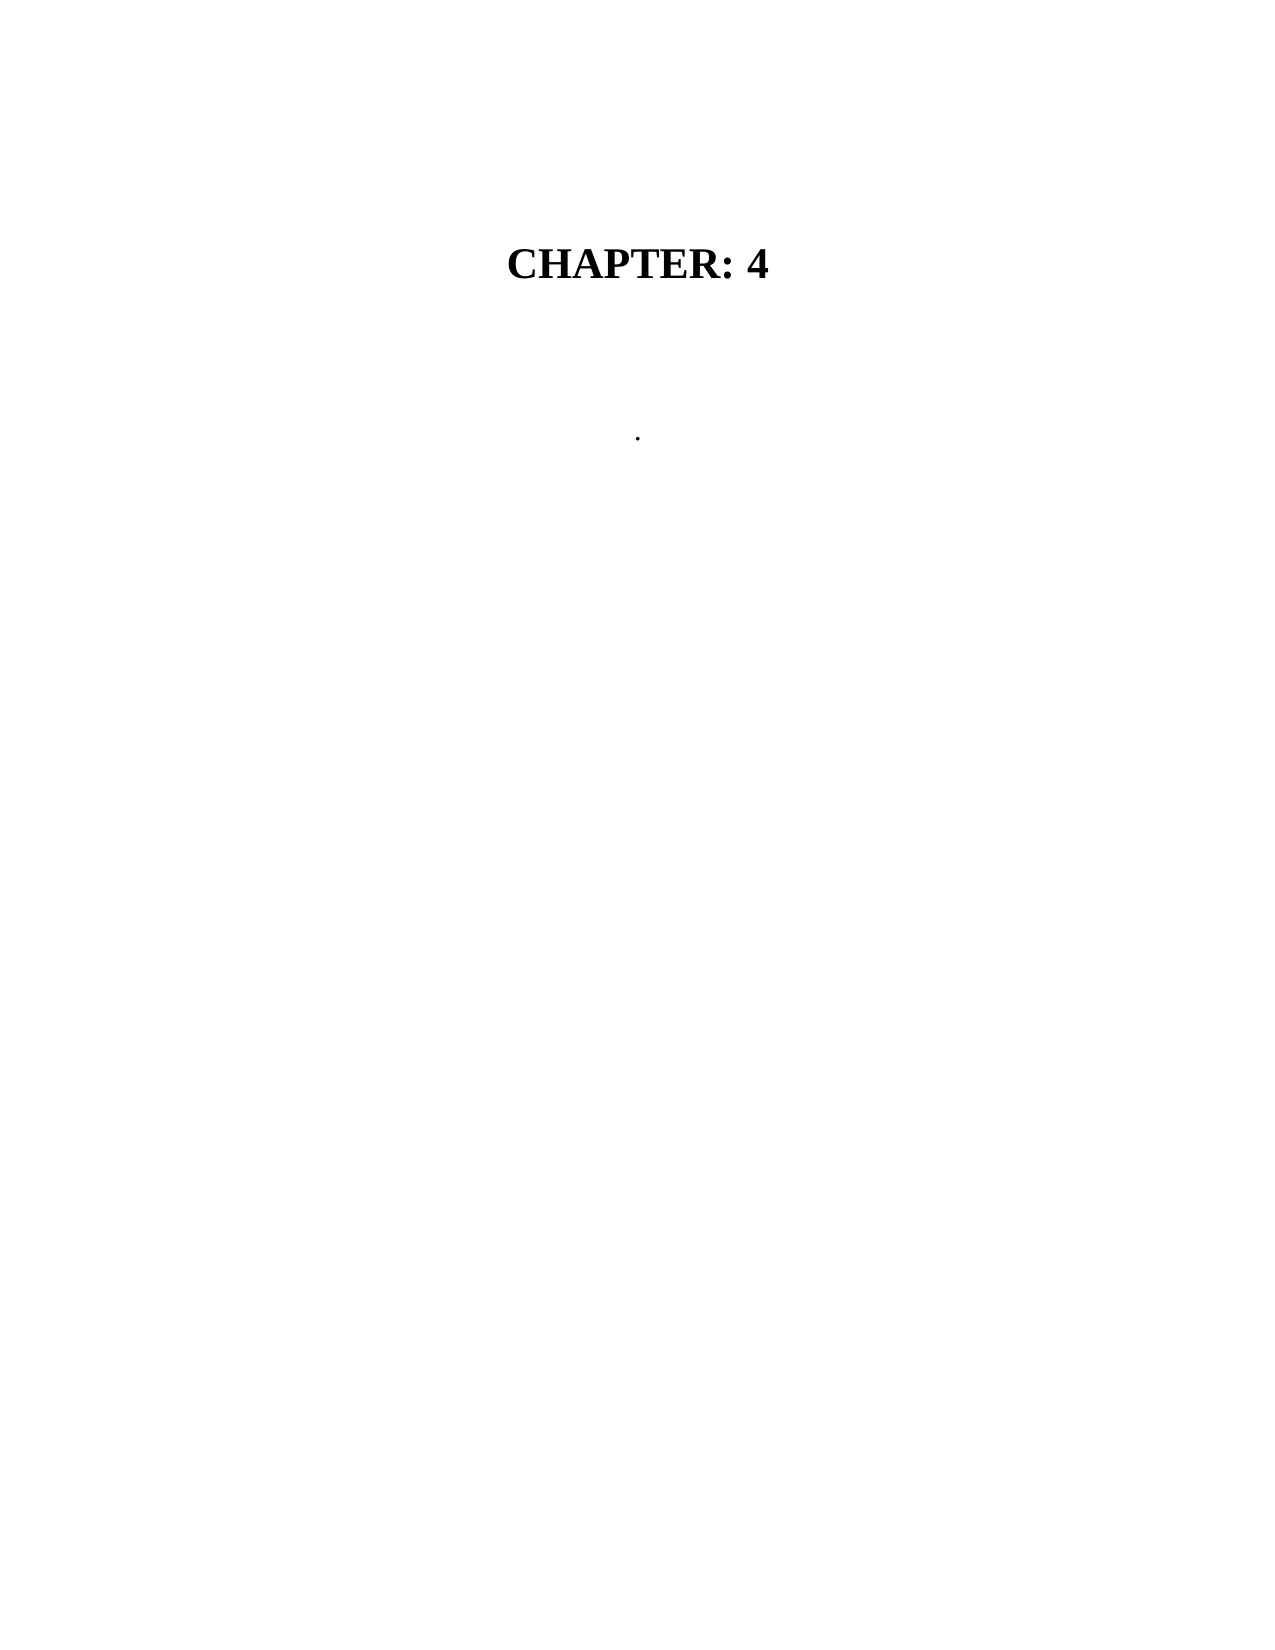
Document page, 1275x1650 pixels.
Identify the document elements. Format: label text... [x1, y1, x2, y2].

subtitle CHAPTER: 4 [177, 237, 1098, 287]
text · [177, 420, 1098, 456]
